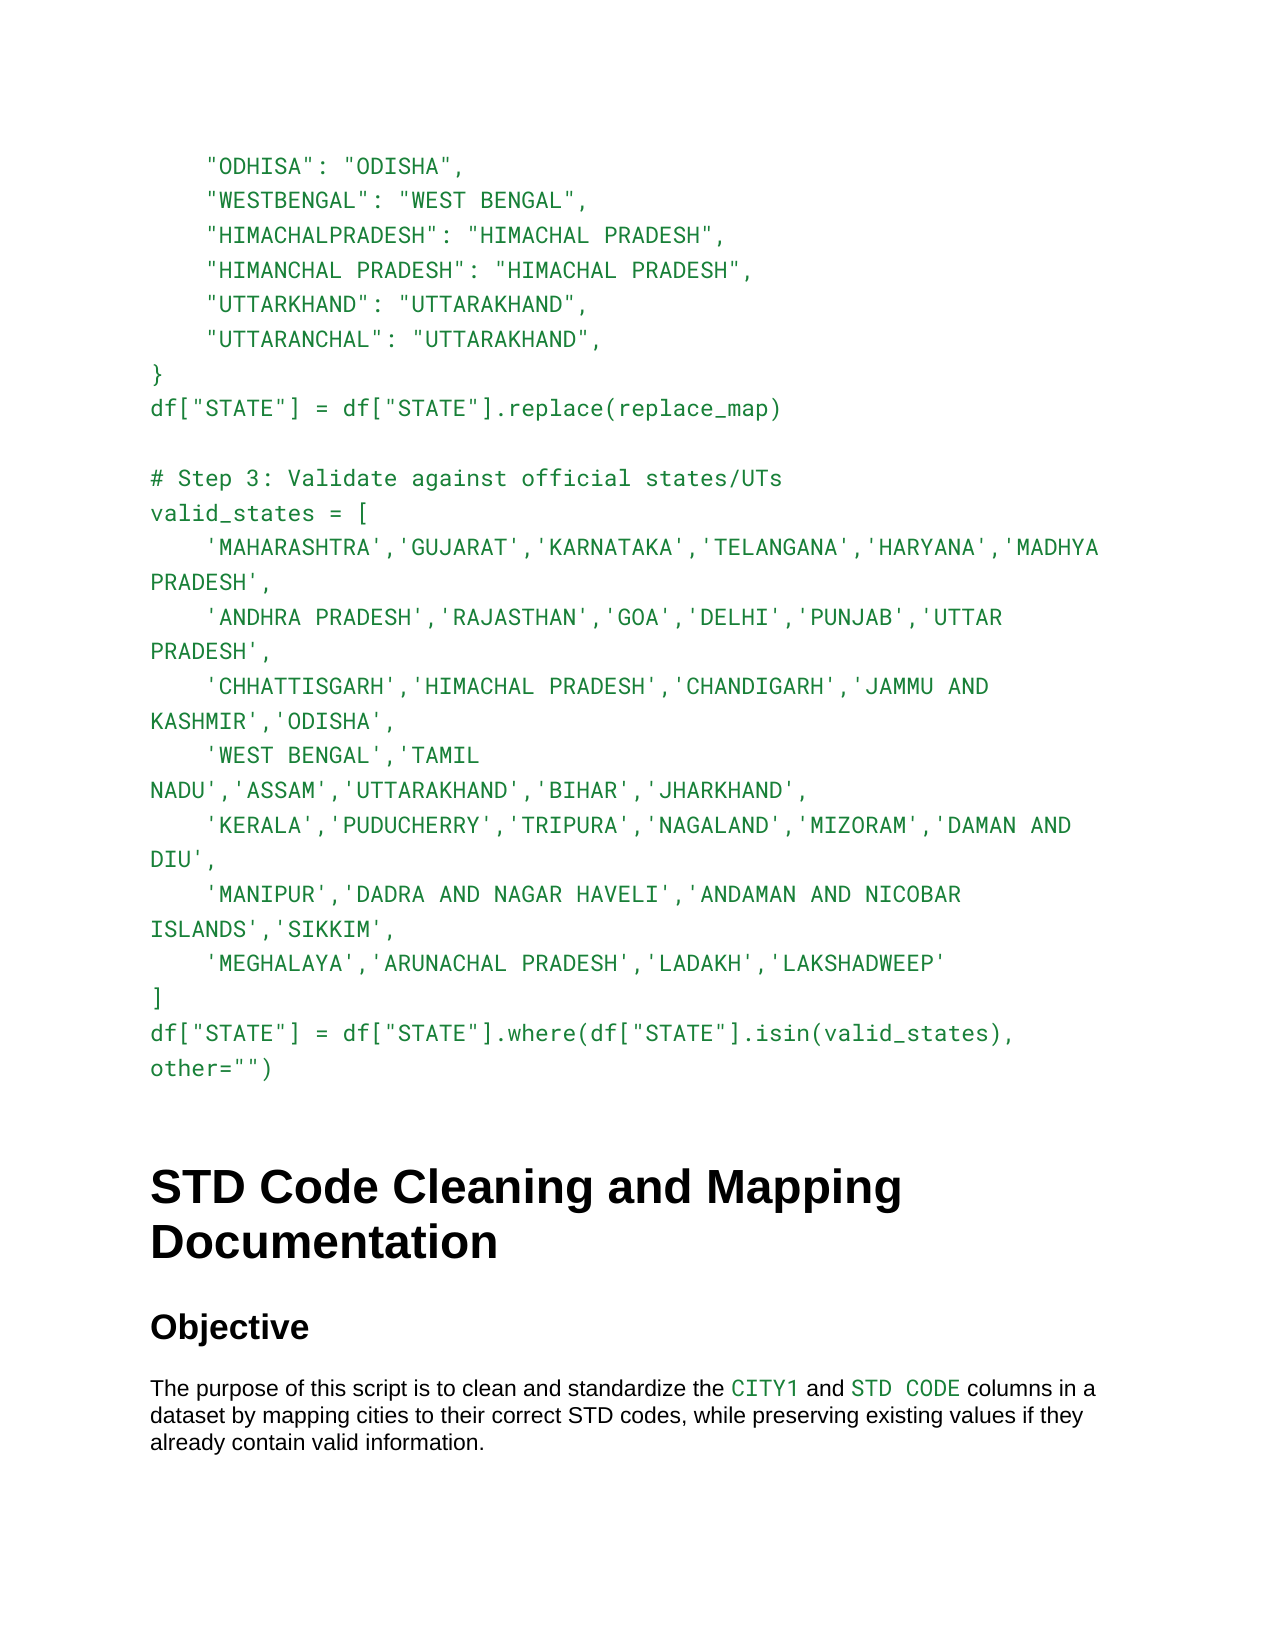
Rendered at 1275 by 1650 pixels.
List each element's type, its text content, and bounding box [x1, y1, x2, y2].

text "ODHISA": "ODISHA", [150, 150, 1125, 180]
text 'MEGHALAYA','ARUNACHAL PRADESH','LADAKH','LAKSHADWEEP' [150, 948, 1125, 978]
text 'MAHARASHTRA','GUJARAT','KARNATAKA','TELANGANA','HARYANA','MADHYA PRADESH', [150, 532, 1125, 596]
text "HIMACHALPRADESH": "HIMACHAL PRADESH", [150, 219, 1125, 249]
text df["STATE"] = df["STATE"].replace(replace_map) [150, 393, 1125, 423]
text "UTTARKHAND": "UTTARAKHAND", [150, 289, 1125, 319]
text ] [150, 982, 1125, 1013]
text # Step 3: Validate against official states/UTs [150, 462, 1125, 492]
text The purpose of this script is to clean and standardize the CITY1 and STD CODE columns in a dataset by mapping cities to their correct STD codes, while preserving existing values if they already contain valid information. [150, 1372, 1125, 1455]
text 'ANDHRA PRADESH','RAJASTHAN','GOA','DELHI','PUNJAB','UTTAR PRADESH', [150, 601, 1125, 666]
text } [150, 358, 1125, 388]
text 'MANIPUR','DADRA AND NAGAR HAVELI','ANDAMAN AND NICOBAR ISLANDS','SIKKIM', [150, 878, 1125, 943]
text valid_states = [ [150, 497, 1125, 527]
text df["STATE"] = df["STATE"].where(df["STATE"].isin(valid_states), other="") [150, 1017, 1125, 1082]
text 'WEST BENGAL','TAMIL NADU','ASSAM','UTTARAKHAND','BIHAR','JHARKHAND', [150, 740, 1125, 804]
text "UTTARANCHAL": "UTTARAKHAND", [150, 323, 1125, 354]
text 'CHHATTISGARH','HIMACHAL PRADESH','CHANDIGARH','JAMMU AND KASHMIR','ODISHA', [150, 670, 1125, 735]
text "HIMANCHAL PRADESH": "HIMACHAL PRADESH", [150, 254, 1125, 284]
subtitle Objective [150, 1306, 1125, 1347]
text 'KERALA','PUDUCHERRY','TRIPURA','NAGALAND','MIZORAM','DAMAN AND DIU', [150, 809, 1125, 874]
text "WESTBENGAL": "WEST BENGAL", [150, 185, 1125, 215]
subtitle STD Code Cleaning and Mapping Documentation [150, 1159, 1125, 1269]
